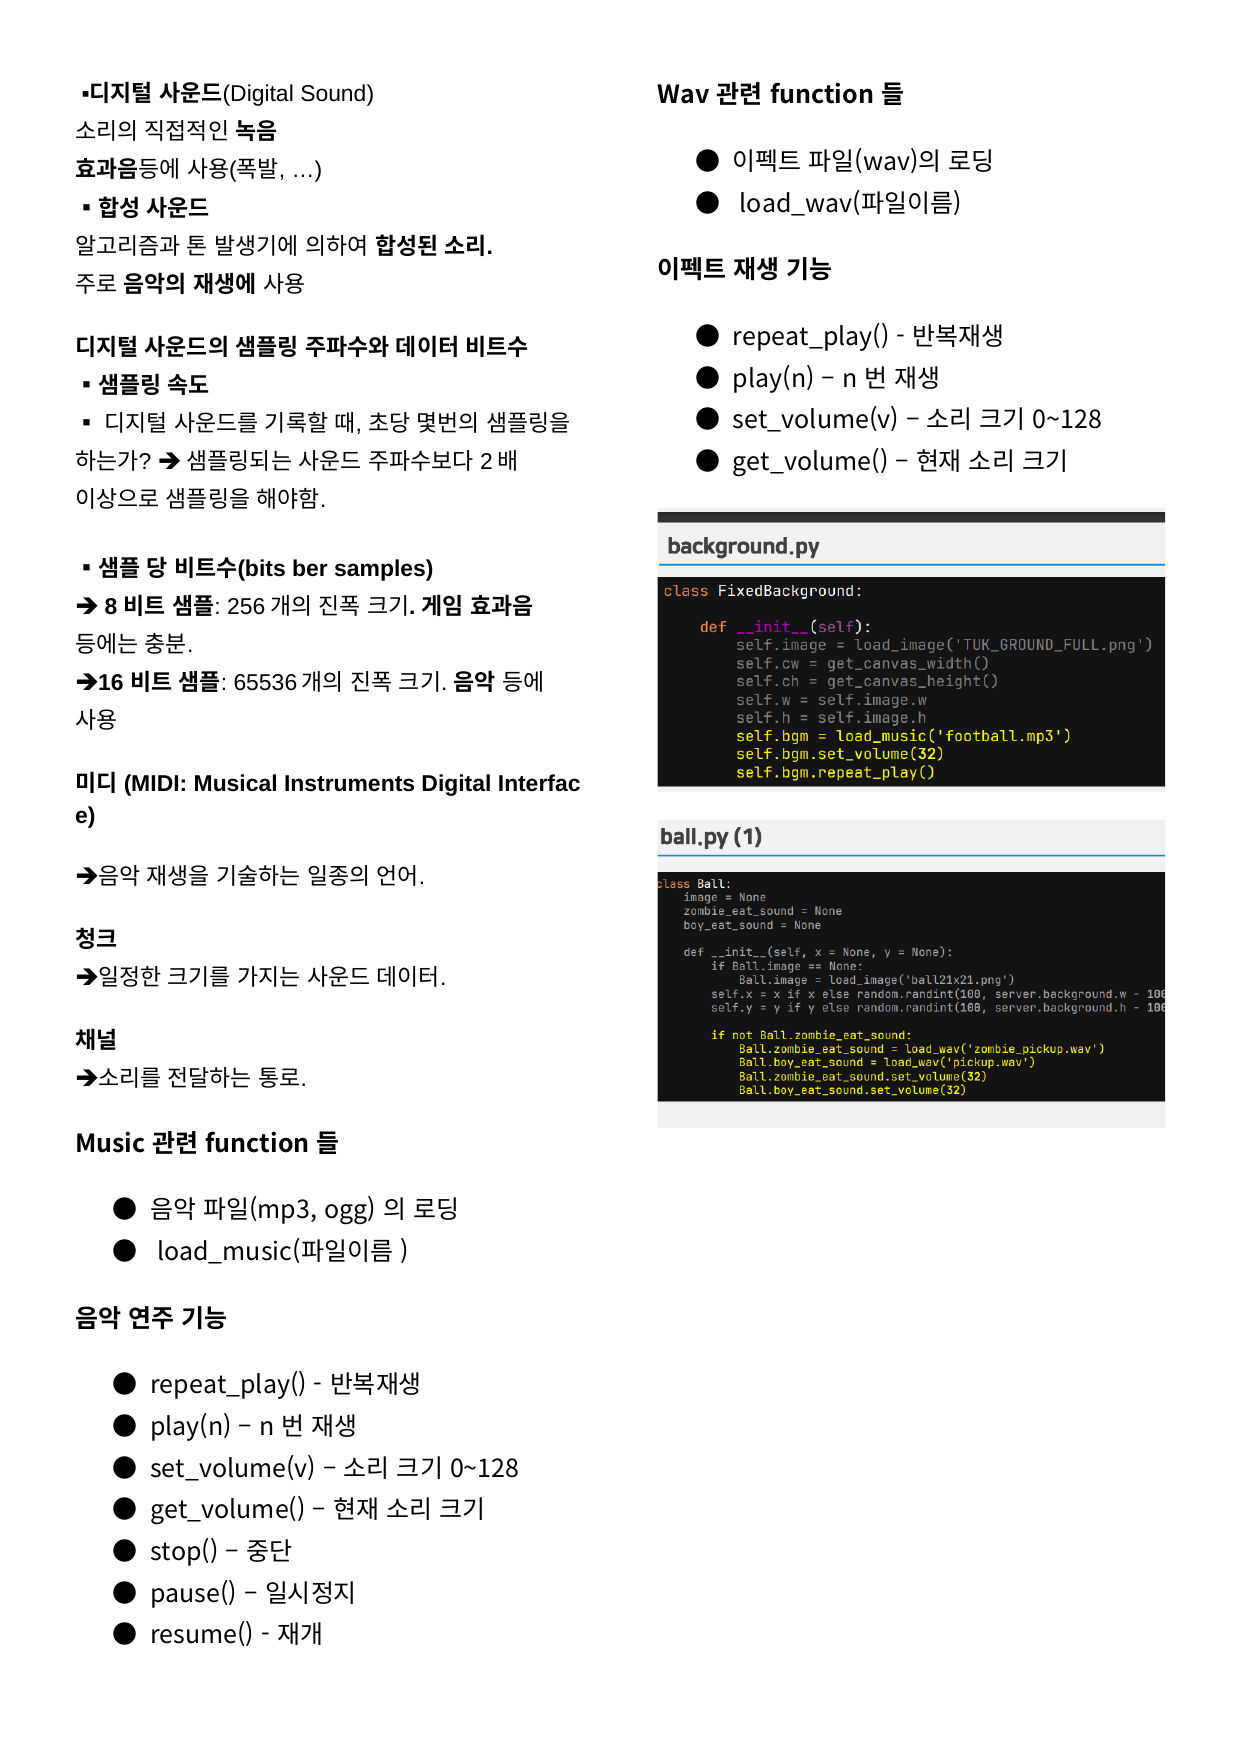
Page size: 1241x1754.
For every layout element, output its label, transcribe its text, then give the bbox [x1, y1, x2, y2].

text 미디 (MIDI: Musical Instruments Digital Interface) [75, 765, 583, 829]
list set_volume(v) – 소리 크기 0~128 [695, 400, 1165, 436]
list load_wav(파일이름) [695, 183, 1165, 219]
list 이펙트 파일(wav)의 로딩 [695, 142, 1165, 178]
text 음악 연주 기능 [75, 1298, 583, 1334]
text Music 관련 function 들 [75, 1123, 583, 1159]
text 이펙트 재생 기능 [658, 250, 1165, 286]
list play(n) – n 번 재생 [695, 358, 1165, 394]
text ▪디지털 사운드(Digital Sound) 소리의 직접적인 녹음 효과음등에 사용(폭발, …) ▪합성 사운드 알고리즘과 톤 발생기에 의하여 합성된 소리. 주로 음악의 재생에 사용 [75, 75, 583, 299]
list pause() – 일시정지 [112, 1573, 583, 1609]
picture [657, 508, 1166, 792]
text 채널 소리를 전달하는 통로. [75, 1022, 583, 1093]
list stop() – 중단 [112, 1531, 583, 1568]
list repeat_play() - 반복재생 [112, 1365, 583, 1401]
list resume() - 재개 [112, 1615, 583, 1651]
list play(n) – n 번 재생 [112, 1406, 583, 1443]
text 청크 일정한 크기를 가지는 사운드 데이터. [75, 921, 583, 992]
text 음악 재생을 기술하는 일종의 언어. [75, 857, 583, 891]
text 디지털 사운드의 샘플링 주파수와 데이터 비트수 ▪샘플링 속도 ▪ 디지털 사운드를 기록할 때, 초당 몇번의 샘플링을 하는가? 샘플링되는 사운드 주파수보다 2배 이상으로 샘플링을 해야함. ▪샘플 당 비트수(bits ber samples) 8 비트 샘플: 256개의 진폭 크기. 게임 효과음 등에는 충분. 16 비트 샘플: 65536개의 진폭 크기. 음악 등에 사용 [75, 329, 583, 735]
list load_music(파일이름 ) [112, 1231, 583, 1268]
list set_volume(v) – 소리 크기 0~128 [112, 1448, 583, 1484]
list get_volume() – 현재 소리 크기 [695, 442, 1165, 478]
picture [657, 857, 1166, 1128]
list 음악 파일(mp3, ogg) 의 로딩 [112, 1190, 583, 1226]
list repeat_play() - 반복재생 [695, 317, 1165, 353]
list get_volume() – 현재 소리 크기 [112, 1490, 583, 1526]
text Wav 관련 function 들 [658, 75, 1165, 111]
picture [657, 820, 1166, 854]
